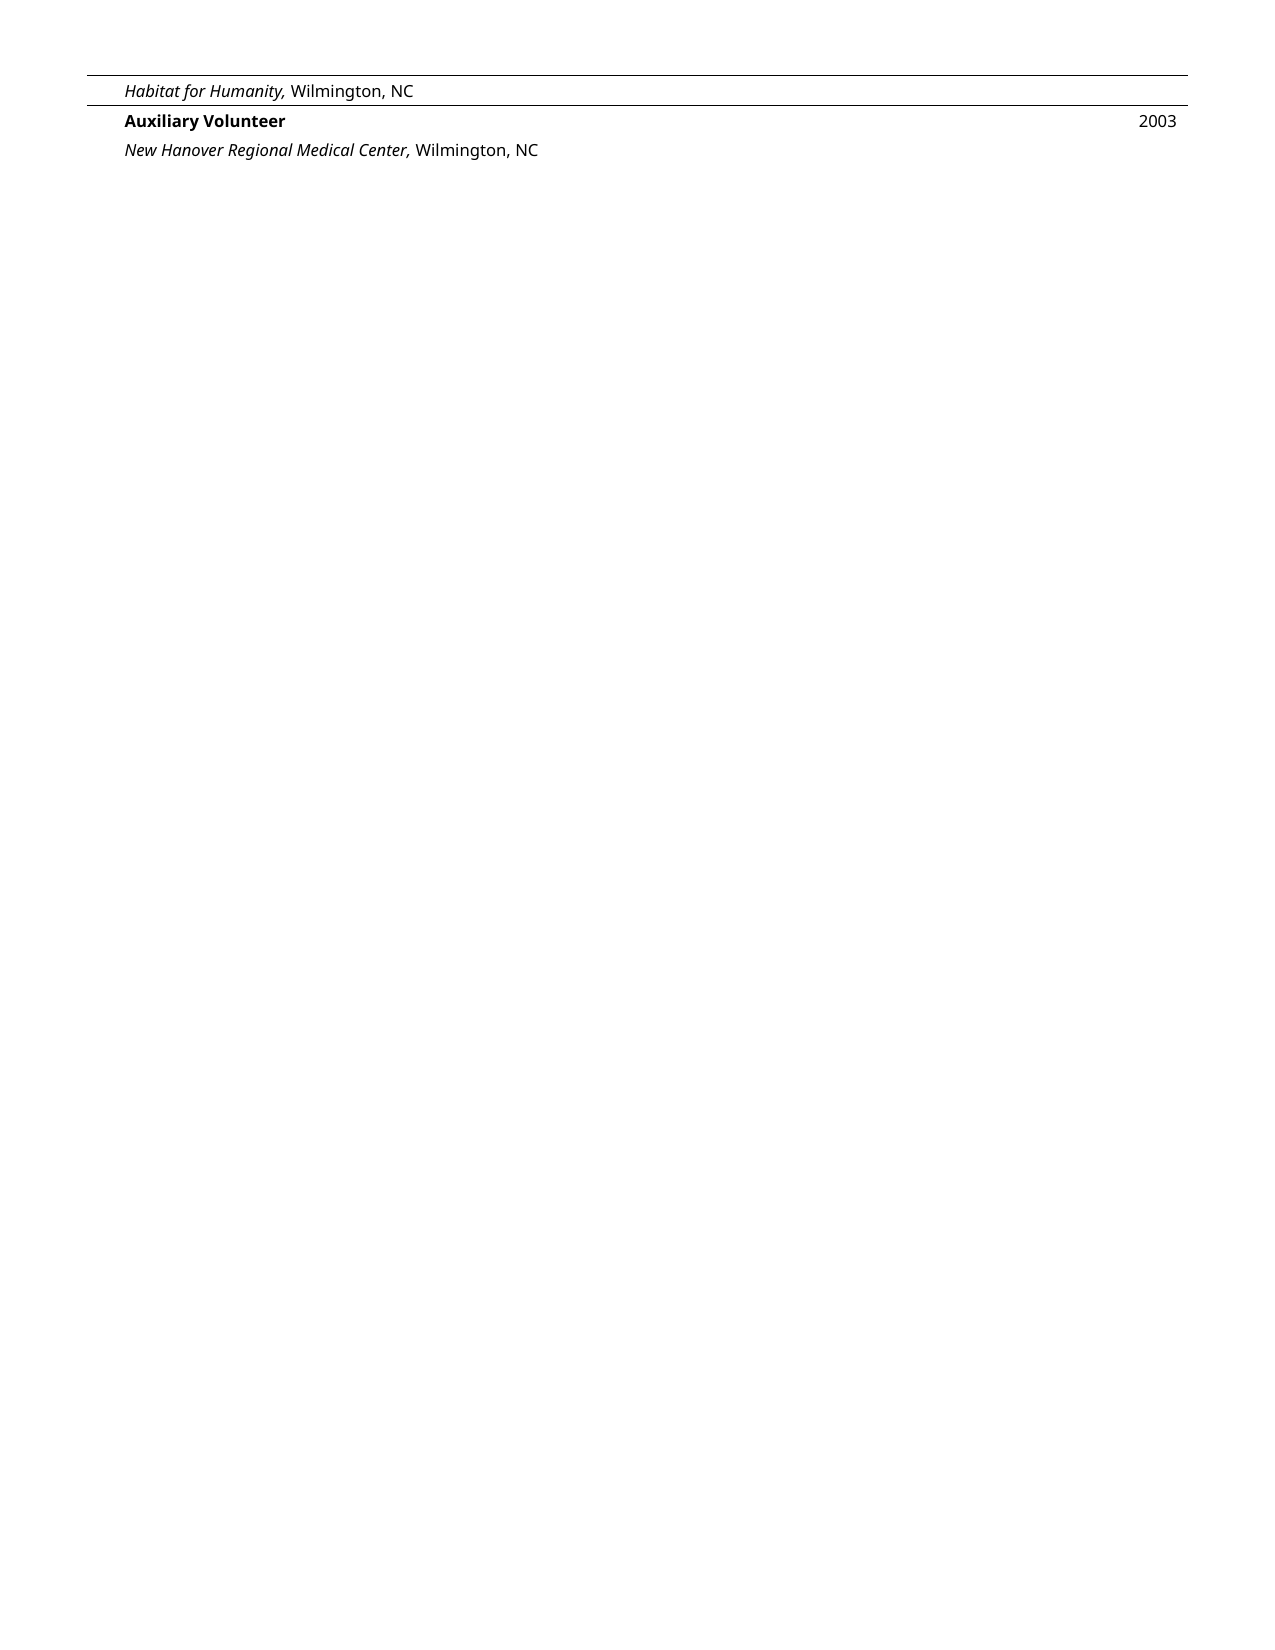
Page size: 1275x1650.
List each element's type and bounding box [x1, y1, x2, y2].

table_cell [75, 75, 1200, 165]
